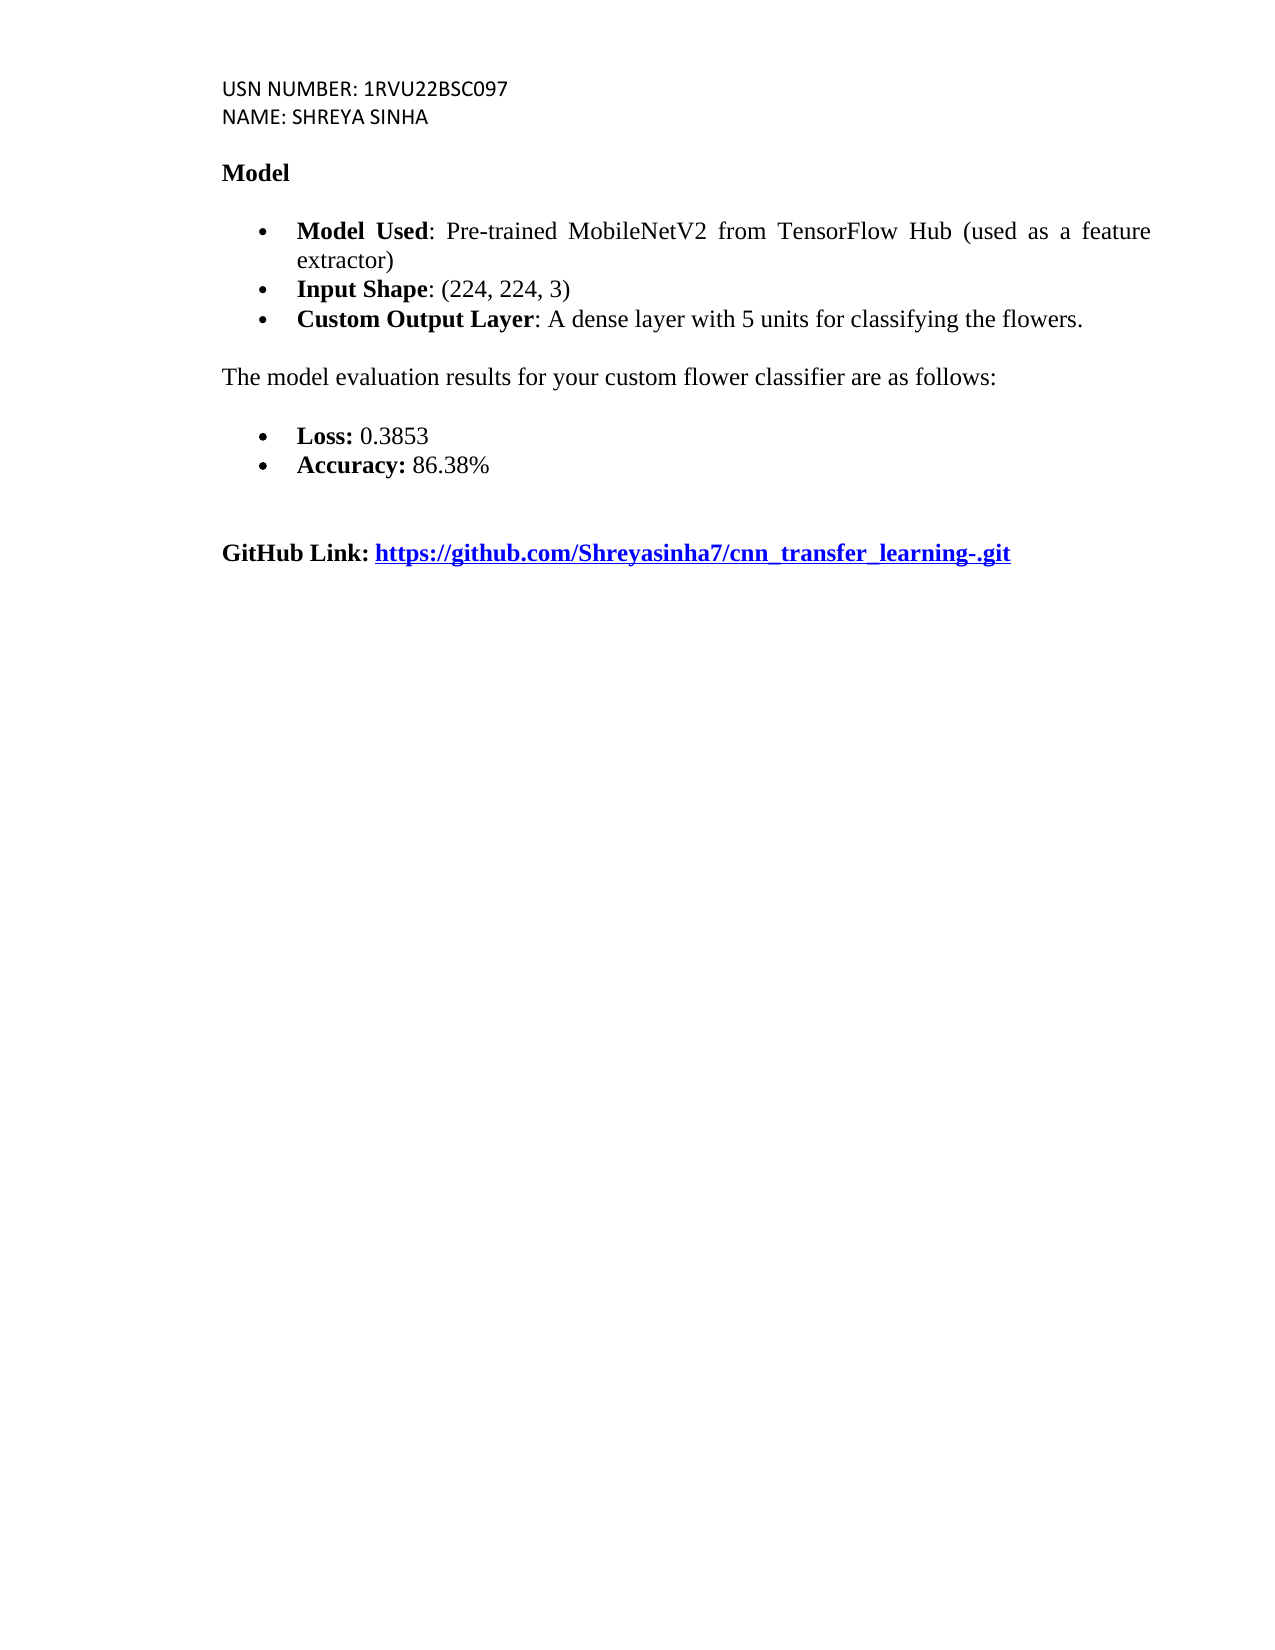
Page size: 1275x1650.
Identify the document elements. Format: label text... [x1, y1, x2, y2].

text The model evaluation results for your custom flower classifier are as follows: [222, 362, 1152, 391]
list Model Used: Pre-trained MobileNetV2 from TensorFlow Hub (used as a feature extractor) [259, 216, 1152, 274]
text Model [222, 158, 1152, 187]
list Custom Output Layer: A dense layer with 5 units for classifying the flowers. [259, 304, 1152, 332]
list Loss: 0.3853 [259, 421, 1152, 449]
text GitHub Link: https://github.com/Shreyasinha7/cnn_transfer_learning-.git [222, 538, 1152, 567]
list Accuracy: 86.38% [259, 450, 1152, 479]
list Input Shape: (224, 224, 3) [259, 274, 1152, 303]
